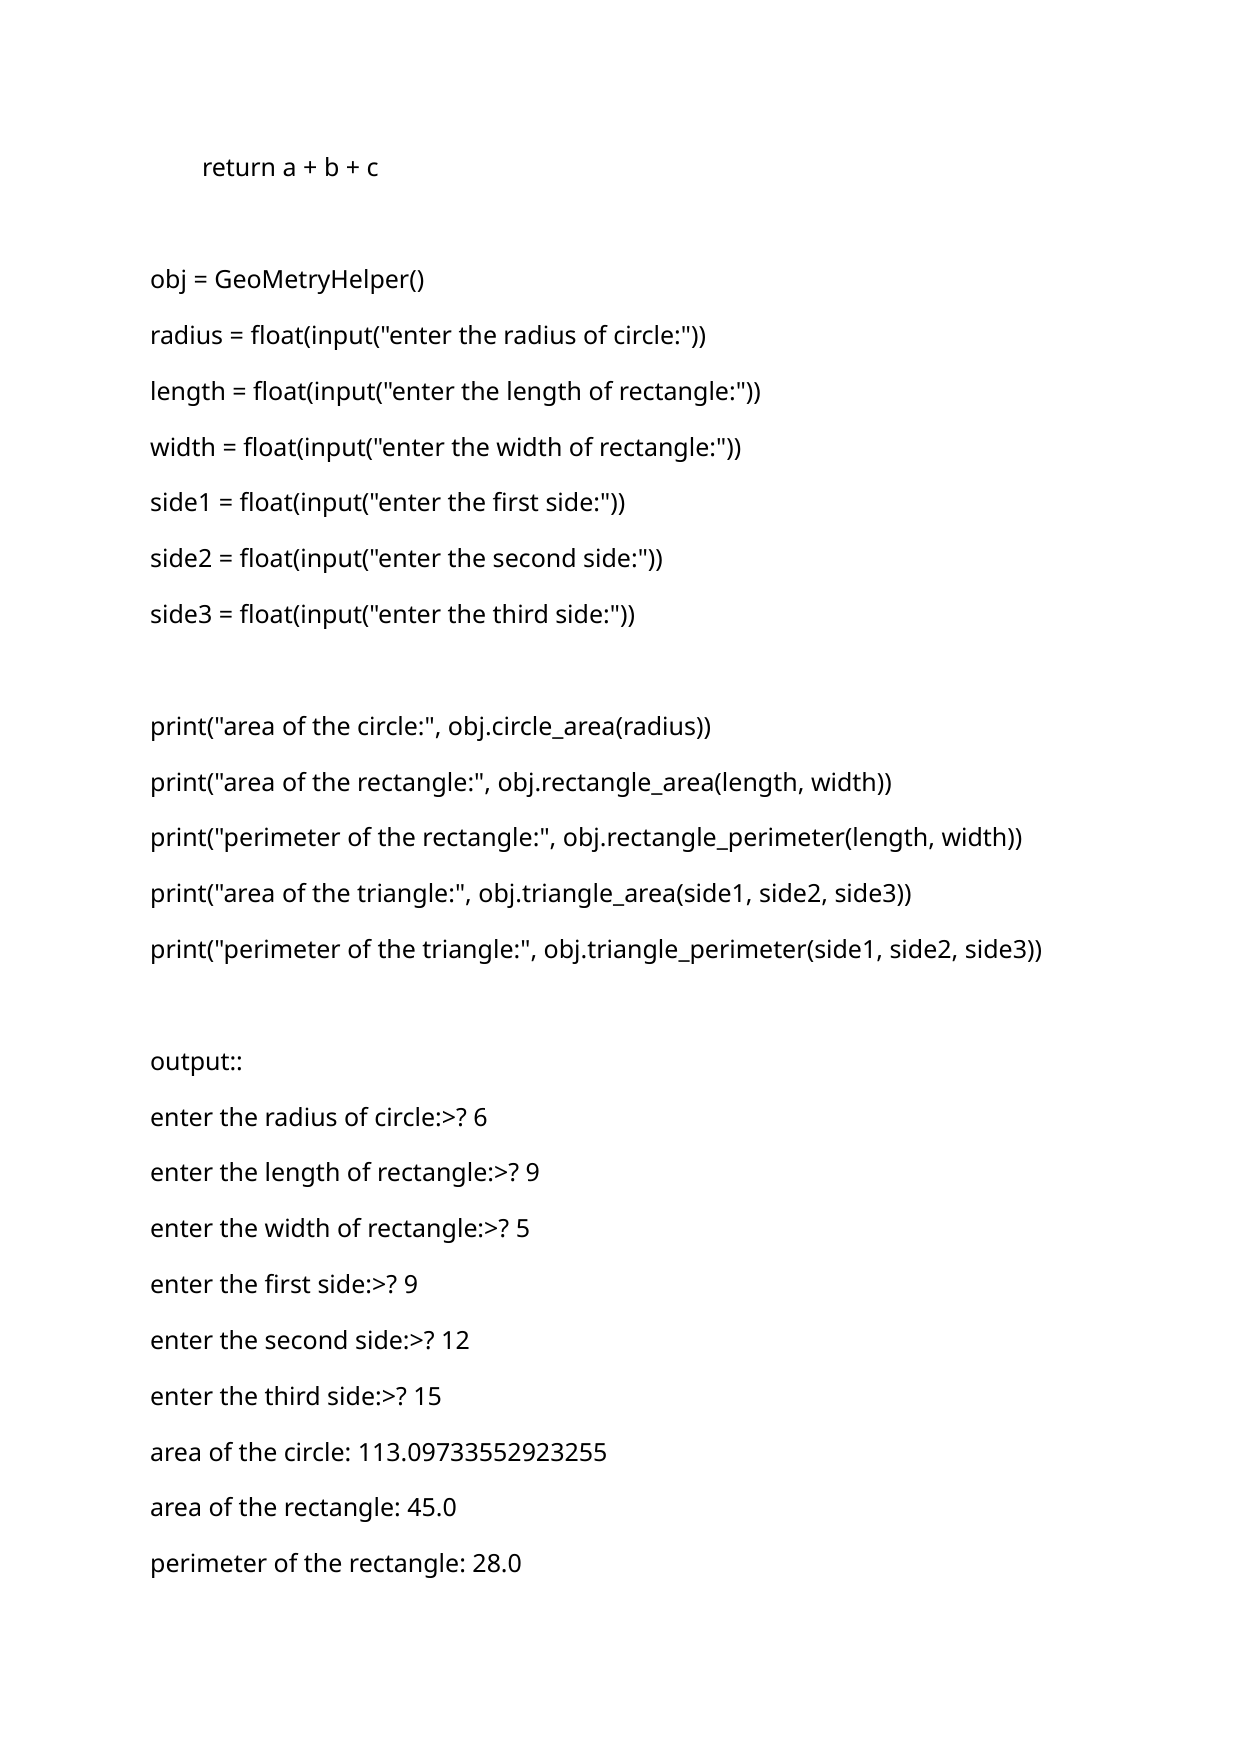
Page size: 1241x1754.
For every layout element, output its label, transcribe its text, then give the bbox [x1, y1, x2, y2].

text side1 = float(input("enter the first side:")) [150, 485, 1090, 519]
text enter the second side:>? 12 [150, 1322, 1090, 1357]
text area of the circle: 113.09733552923255 [150, 1434, 1090, 1468]
text side2 = float(input("enter the second side:")) [150, 541, 1090, 575]
text enter the length of rectangle:>? 9 [150, 1155, 1090, 1189]
text width = float(input("enter the width of rectangle:")) [150, 429, 1090, 463]
text enter the third side:>? 15 [150, 1378, 1090, 1412]
text print("area of the rectangle:", obj.rectangle_area(length, width)) [150, 764, 1090, 798]
text print("area of the triangle:", obj.triangle_area(side1, side2, side3)) [150, 876, 1090, 910]
text output:: [150, 1043, 1090, 1077]
text radius = float(input("enter the radius of circle:")) [150, 317, 1090, 352]
text print("perimeter of the rectangle:", obj.rectangle_perimeter(length, width)) [150, 820, 1090, 854]
text print("perimeter of the triangle:", obj.triangle_perimeter(side1, side2, side3)) [150, 932, 1090, 966]
text side3 = float(input("enter the third side:")) [150, 597, 1090, 631]
text return a + b + c [150, 150, 1090, 184]
text enter the first side:>? 9 [150, 1267, 1090, 1301]
text length = float(input("enter the length of rectangle:")) [150, 373, 1090, 407]
text enter the radius of circle:>? 6 [150, 1099, 1090, 1133]
text area of the rectangle: 45.0 [150, 1490, 1090, 1524]
text print("area of the circle:", obj.circle_area(radius)) [150, 708, 1090, 742]
text enter the width of rectangle:>? 5 [150, 1211, 1090, 1245]
text perimeter of the rectangle: 28.0 [150, 1546, 1090, 1580]
text obj = GeoMetryHelper() [150, 262, 1090, 296]
